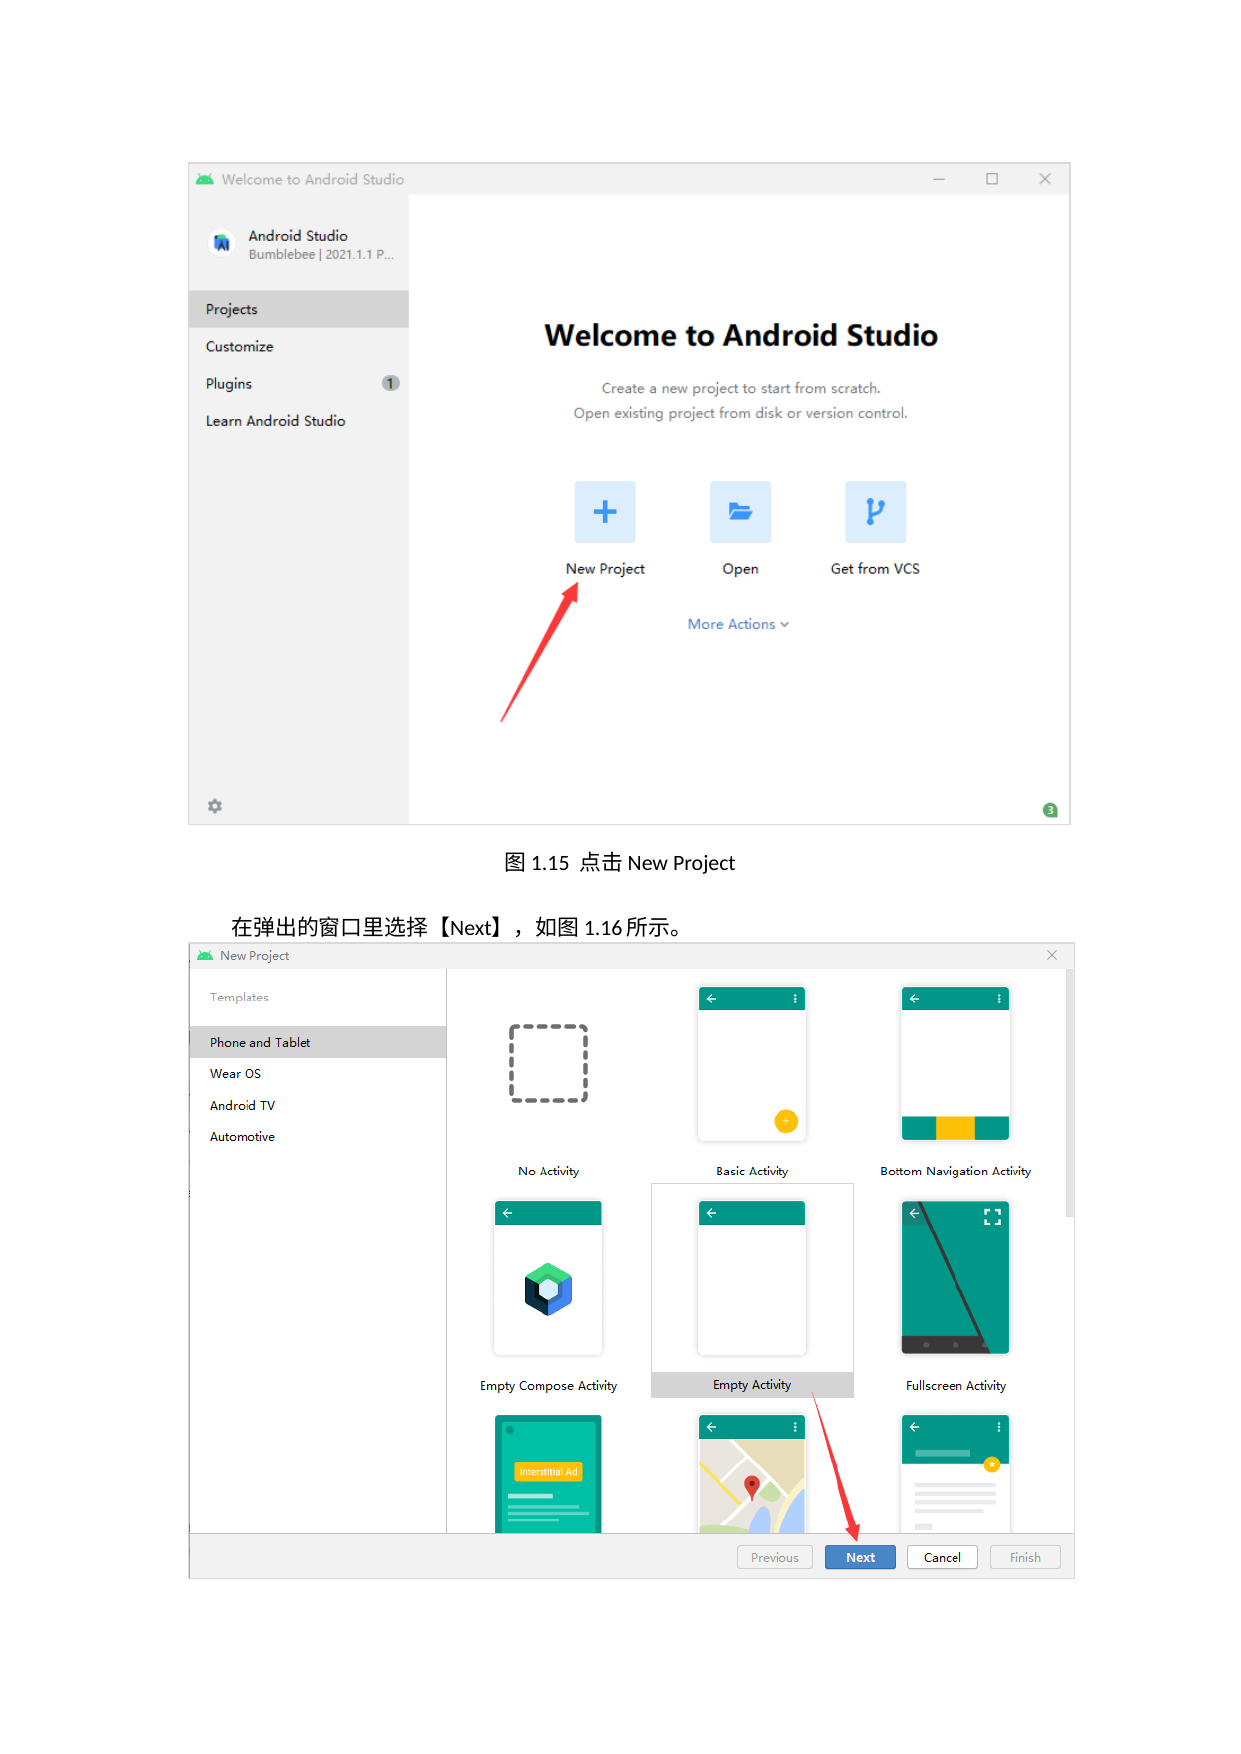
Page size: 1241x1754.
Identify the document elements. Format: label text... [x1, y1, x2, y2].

picture [189, 944, 1074, 1578]
text 图1.15 点击New Project [187, 844, 1053, 877]
text 在弹出的窗口里选择【Next】，如图1.16所示。 [187, 909, 1053, 942]
picture [189, 164, 1069, 824]
